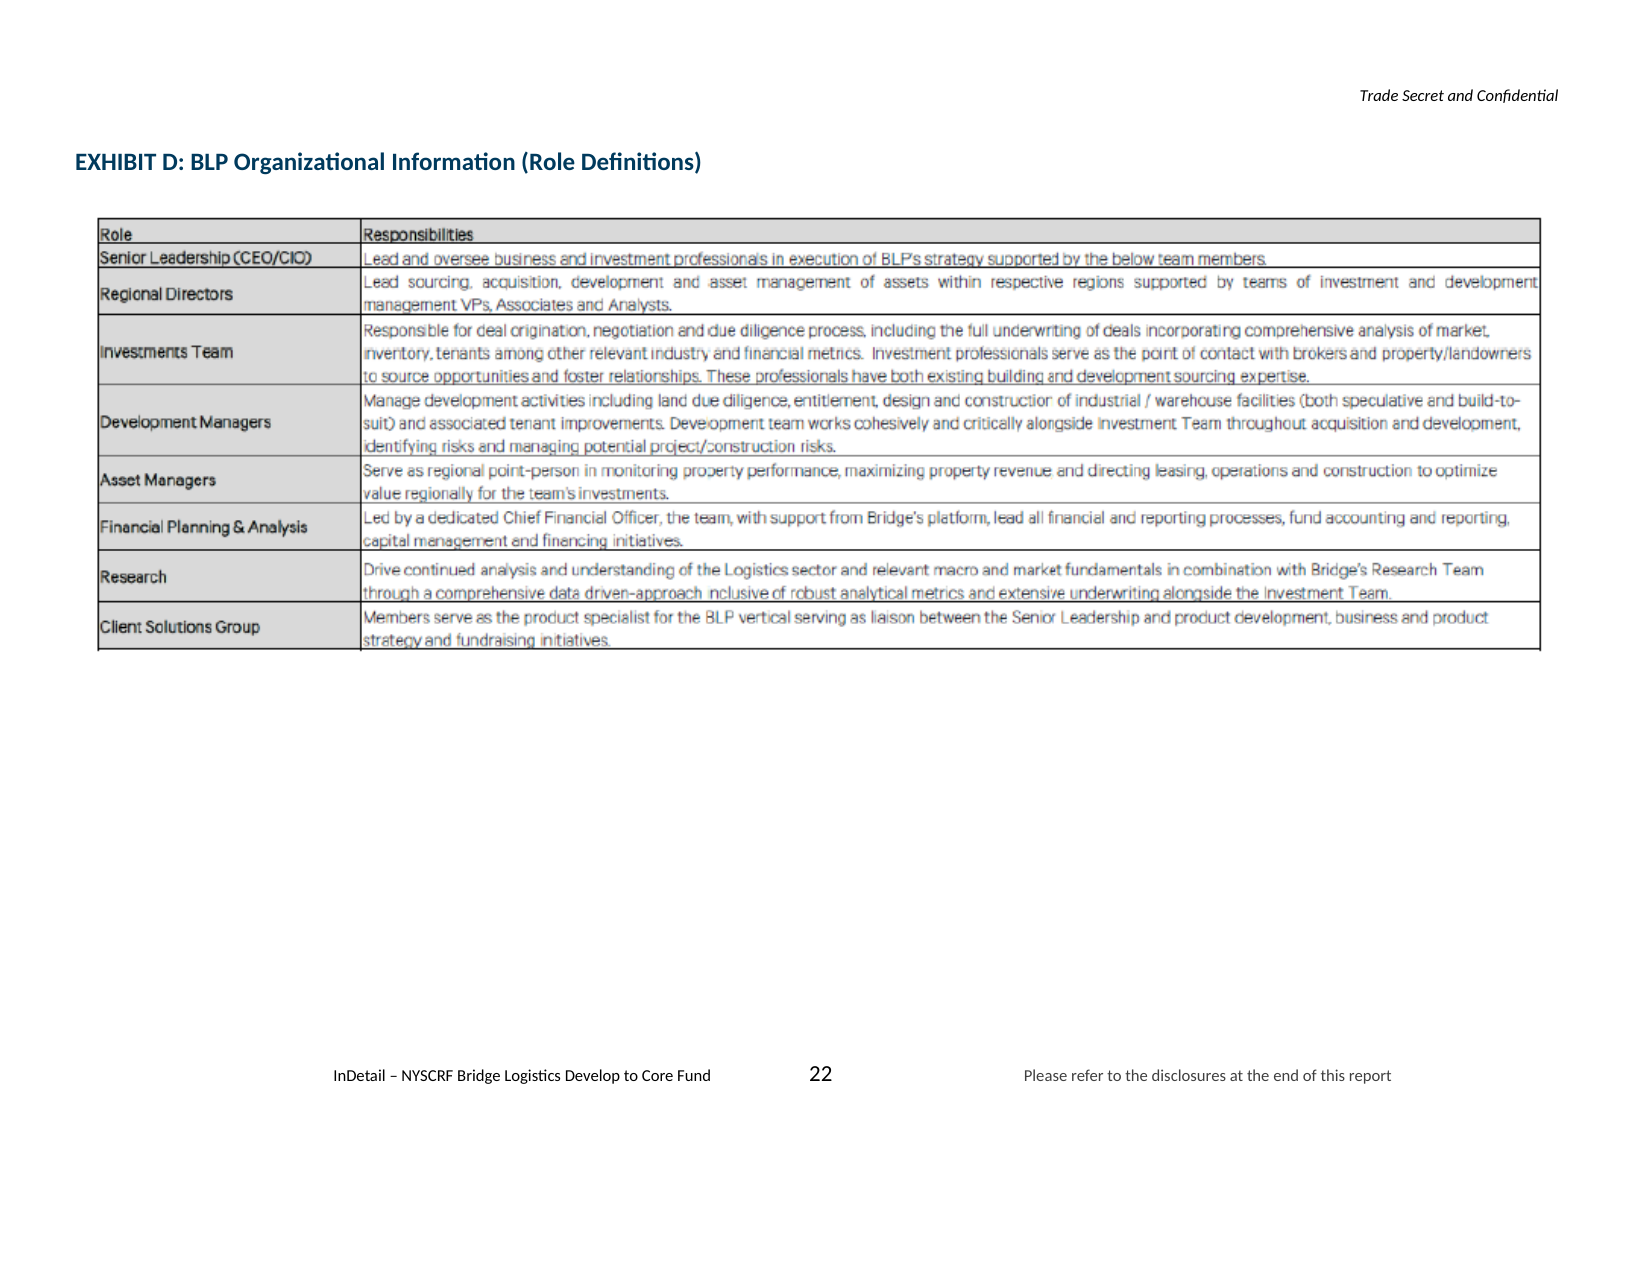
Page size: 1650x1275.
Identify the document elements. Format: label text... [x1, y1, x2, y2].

picture [75, 207, 1560, 665]
text EXHIBIT D: BLP Organizational Information (Role Definitions) [75, 146, 1560, 176]
